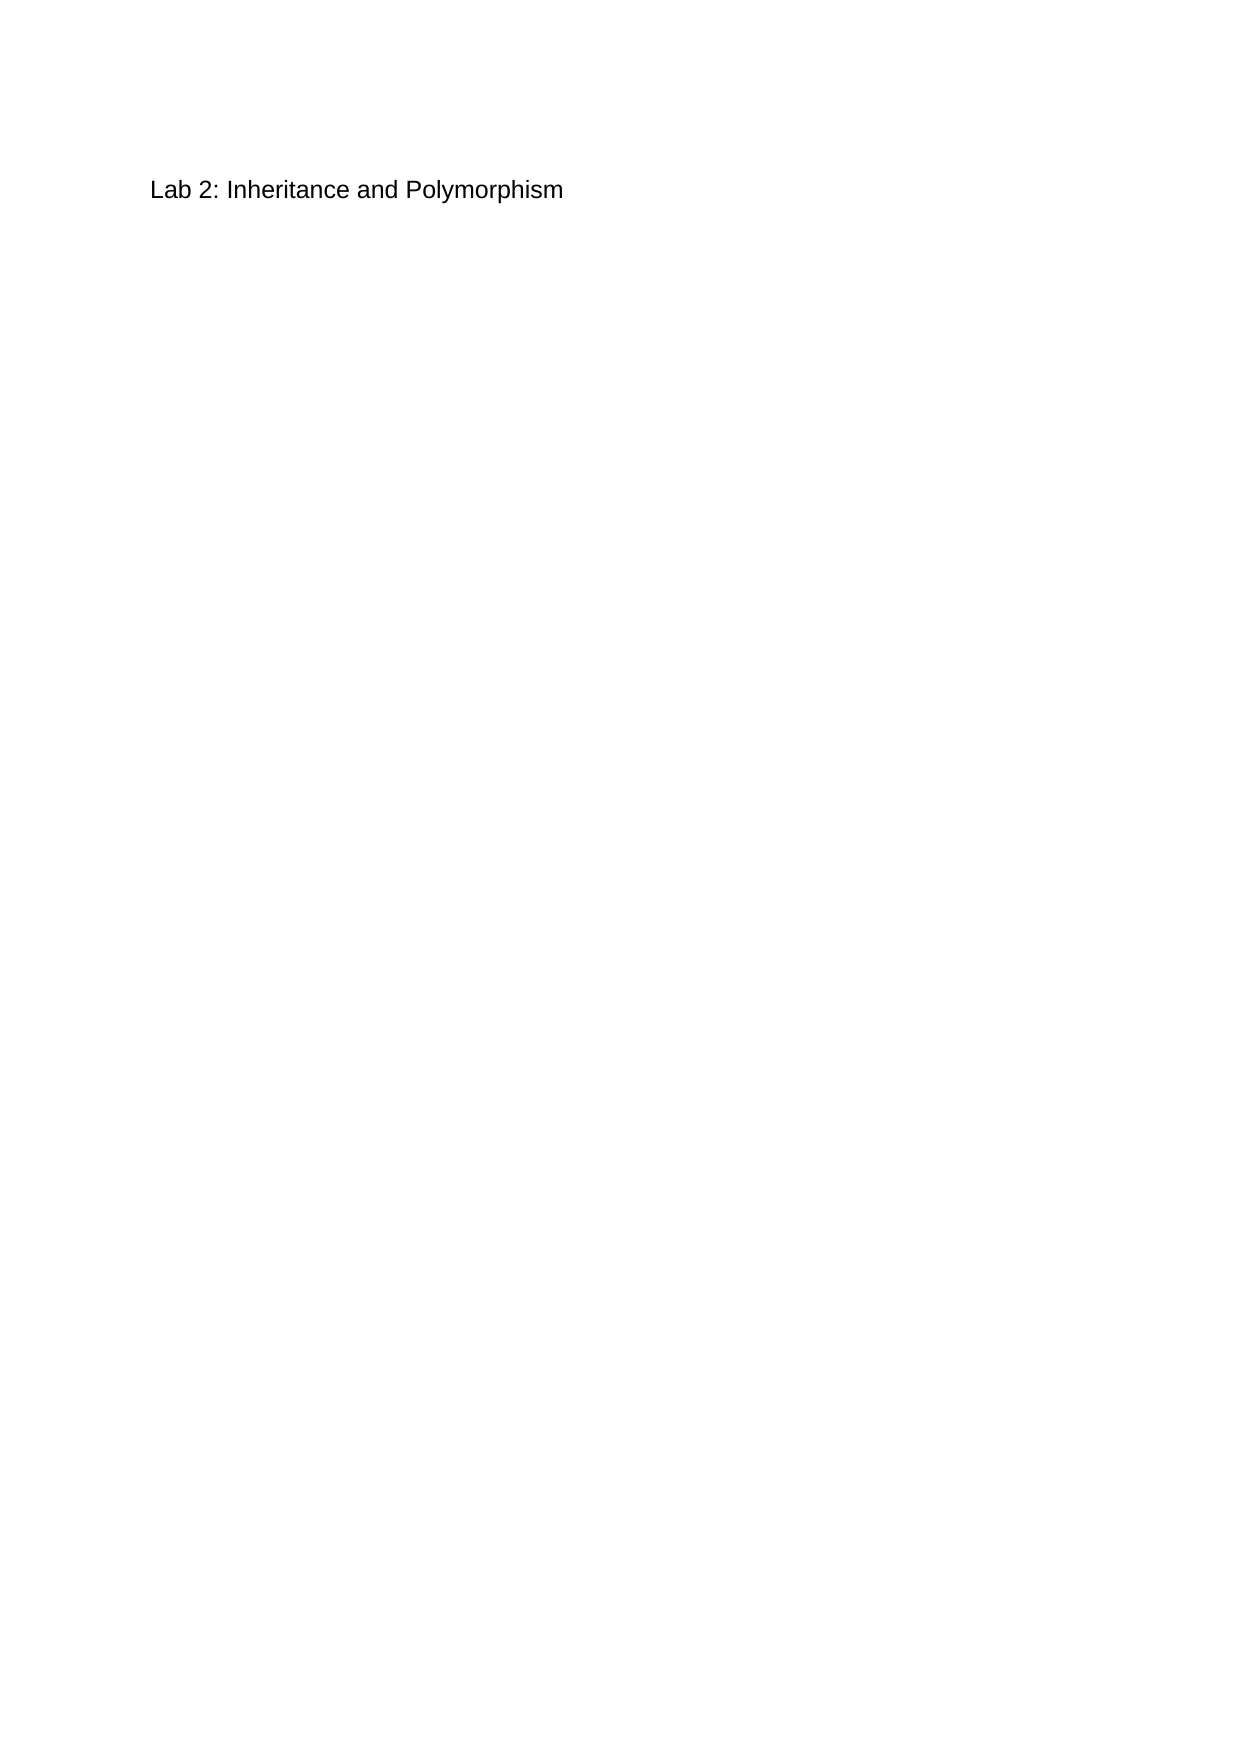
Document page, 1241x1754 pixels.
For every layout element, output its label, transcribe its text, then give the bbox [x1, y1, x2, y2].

title Lab 2: Inheritance and Polymorphism [150, 175, 1090, 204]
